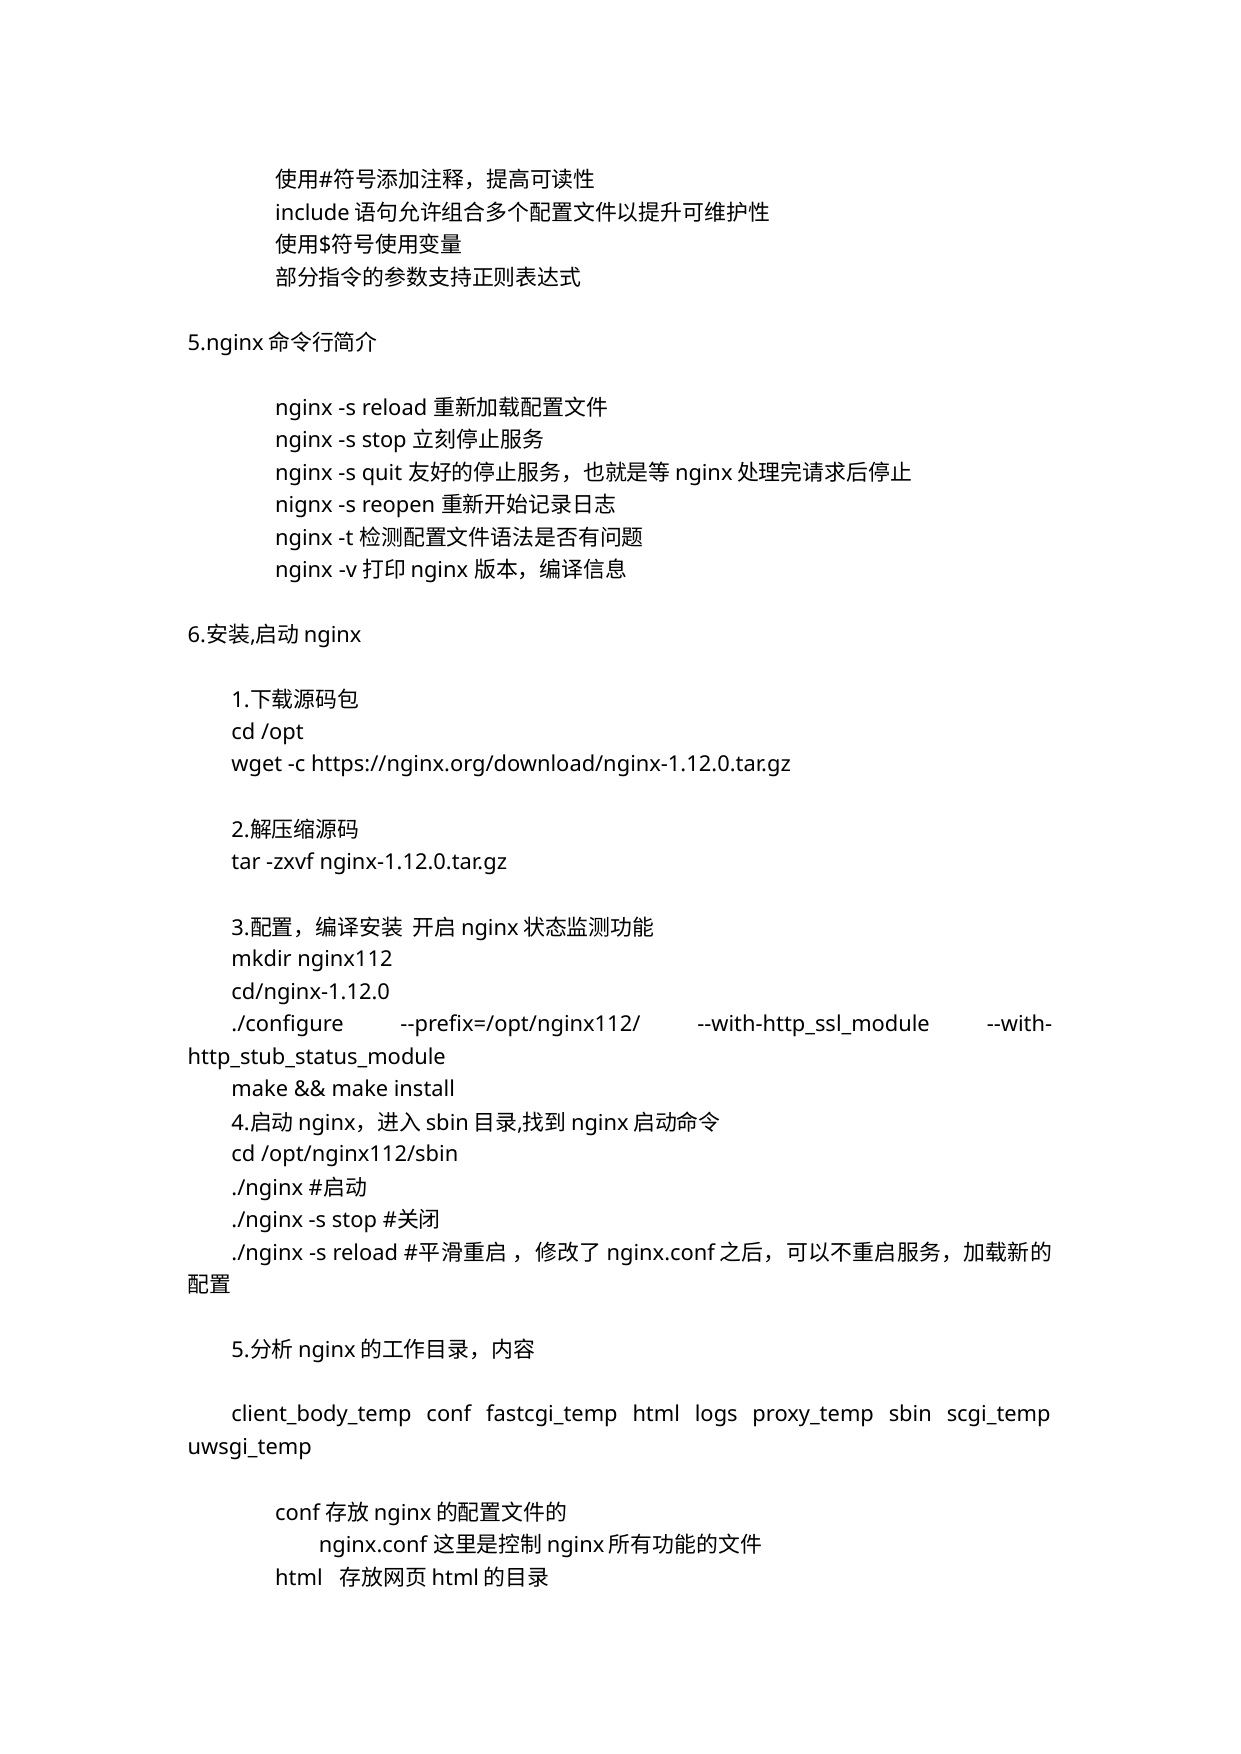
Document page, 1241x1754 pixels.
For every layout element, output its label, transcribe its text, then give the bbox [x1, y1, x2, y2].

text tar -zxvf nginx-1.12.0.tar.gz [187, 844, 1053, 877]
text nignx -s reopen 重新开始记录日志 [187, 487, 1053, 519]
text html 存放网页html的目录 [187, 1559, 1053, 1592]
text nginx -s quit 友好的停止服务，也就是等nginx处理完请求后停止 [187, 454, 1053, 487]
text include语句允许组合多个配置文件以提升可维护性 [187, 194, 1053, 227]
text nginx -t 检测配置文件语法是否有问题 [187, 519, 1053, 552]
text 使用#符号添加注释，提高可读性 [187, 162, 1053, 194]
text nginx -s stop 立刻停止服务 [187, 422, 1053, 454]
text cd /opt [187, 714, 1053, 747]
text mkdir nginx112 [187, 942, 1053, 974]
text nginx -v 打印nginx 版本，编译信息 [187, 552, 1053, 584]
text 2.解压缩源码 [187, 812, 1053, 844]
text nginx.conf 这里是控制nginx所有功能的文件 [187, 1527, 1053, 1559]
text ./nginx #启动 [187, 1169, 1053, 1202]
text make && make install [187, 1072, 1053, 1104]
text 使用$符号使用变量 [187, 227, 1053, 259]
text 5.nginx命令行简介 [187, 324, 1053, 357]
text 6.安装,启动nginx [187, 617, 1053, 649]
text cd /opt/nginx112/sbin [187, 1137, 1053, 1169]
text wget -c https://nginx.org/download/nginx-1.12.0.tar.gz [187, 747, 1053, 779]
text 4.启动nginx，进入sbin目录,找到nginx启动命令 [187, 1104, 1053, 1137]
text 5.分析nginx的工作目录，内容 [187, 1332, 1053, 1364]
text cd/nginx-1.12.0 [187, 974, 1053, 1007]
text ./nginx -s reload #平滑重启 ，修改了nginx.conf之后，可以不重启服务，加载新的配置 [187, 1234, 1053, 1299]
text 1.下载源码包 [187, 682, 1053, 714]
text nginx -s reload 重新加载配置文件 [187, 389, 1053, 422]
text 3.配置，编译安装 开启nginx状态监测功能 [187, 909, 1053, 942]
text ./nginx -s stop #关闭 [187, 1202, 1053, 1234]
text ./configure --prefix=/opt/nginx112/ --with-http_ssl_module --with-http_stub_status_module [187, 1007, 1053, 1072]
text 部分指令的参数支持正则表达式 [187, 259, 1053, 292]
text client_body_temp conf fastcgi_temp html logs proxy_temp sbin scgi_temp uwsgi_temp [187, 1397, 1053, 1462]
text conf 存放nginx的配置文件的 [187, 1494, 1053, 1527]
